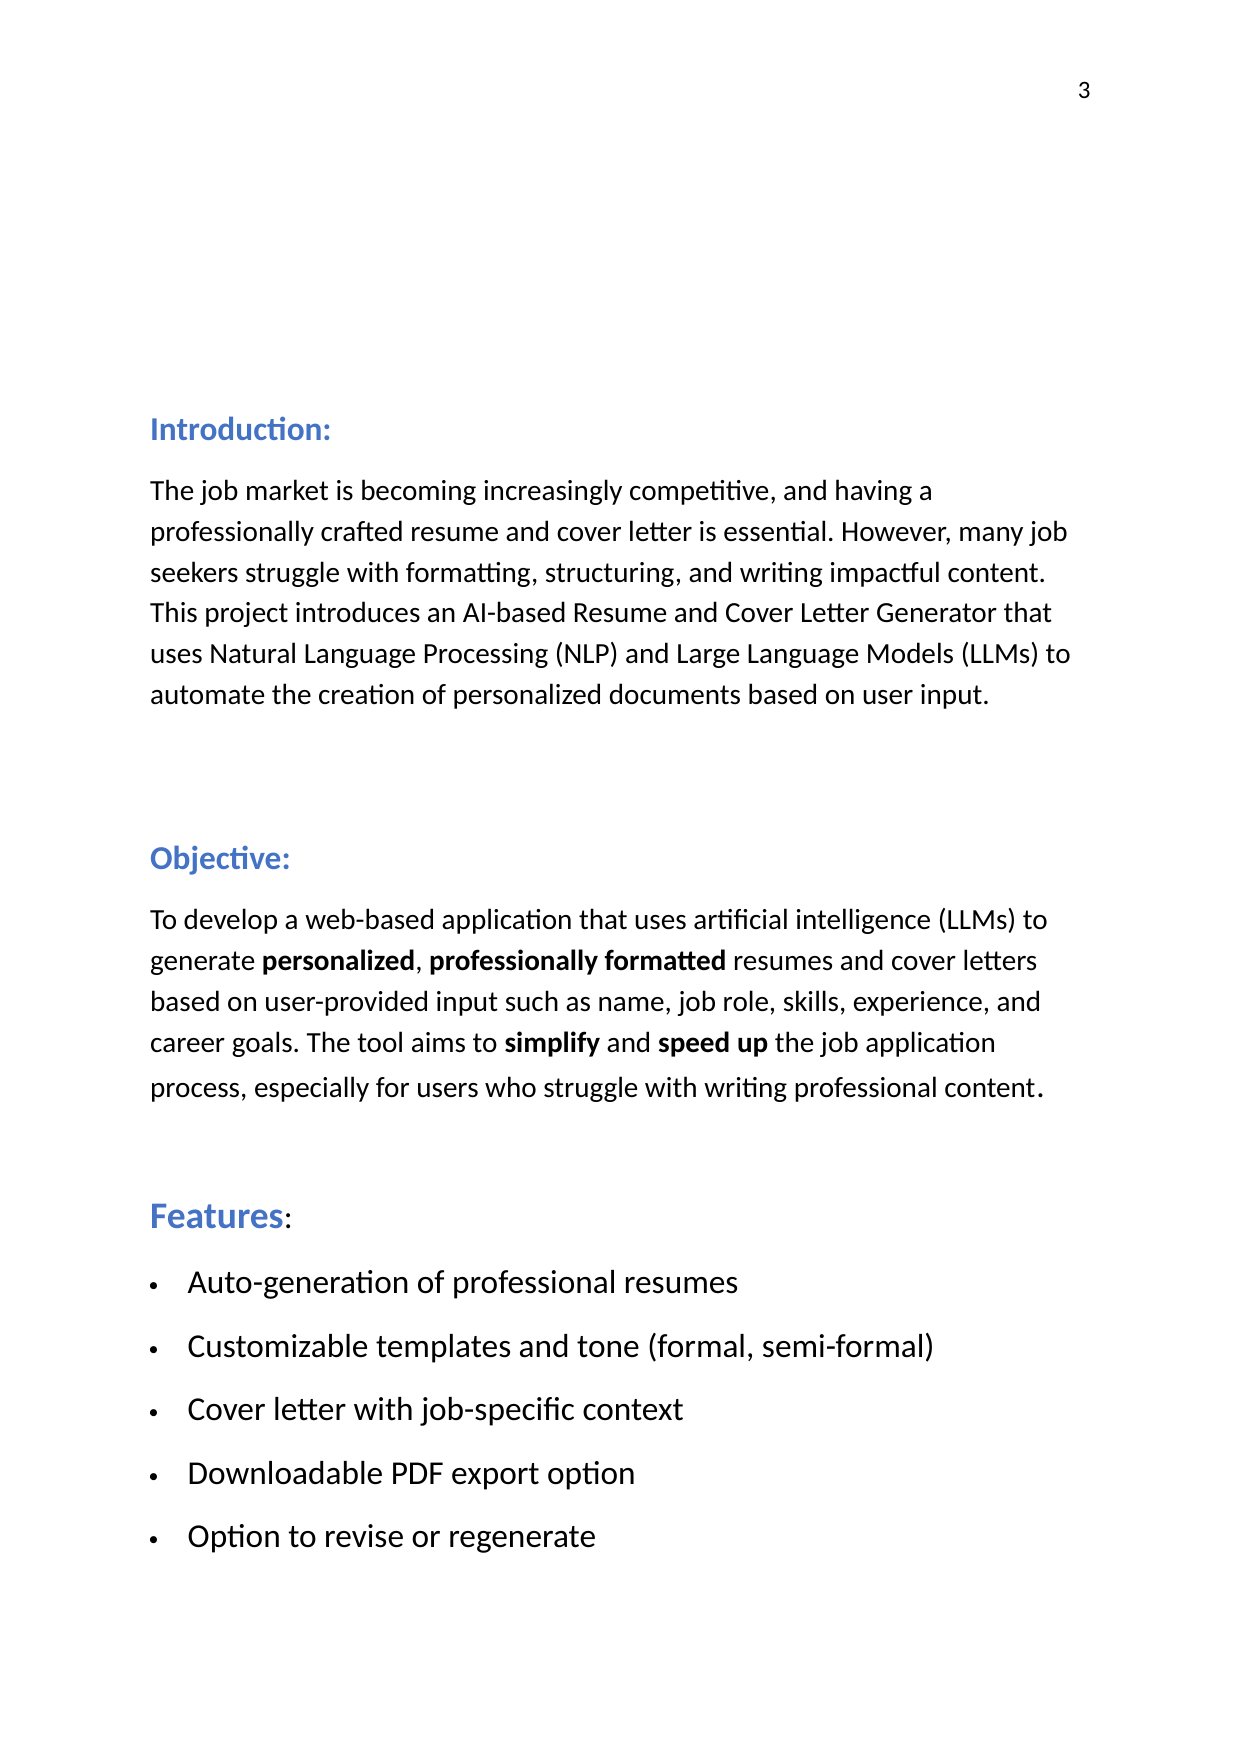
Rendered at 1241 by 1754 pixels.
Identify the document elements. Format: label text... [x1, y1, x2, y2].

list Downloadable PDF export option [150, 1452, 1090, 1493]
text Features: [150, 1192, 1090, 1238]
list Cover letter with job-specific context [150, 1388, 1090, 1429]
text To develop a web-based application that uses artificial intelligence (LLMs) to generate personalized, professionally formatted resumes and cover letters based on user-provided input such as name, job role, skills, experience, and career goals. The tool aims to simplify and speed up the job application process, especially for users who struggle with writing professional content. [150, 901, 1090, 1106]
text Objective: [150, 837, 1090, 878]
list Customizable templates and tone (formal, semi-formal) [150, 1325, 1090, 1366]
text Introduction: [150, 408, 1090, 449]
list Auto-generation of professional resumes [150, 1262, 1090, 1302]
text The job market is becoming increasingly competitive, and having a professionally crafted resume and cover letter is essential. However, many job seekers struggle with formatting, structuring, and writing impactful content. This project introduces an AI-based Resume and Cover Letter Generator that uses Natural Language Processing (NLP) and Large Language Models (LLMs) to automate the creation of personalized documents based on user input. [150, 472, 1090, 712]
list Option to revise or regenerate [150, 1515, 1090, 1556]
